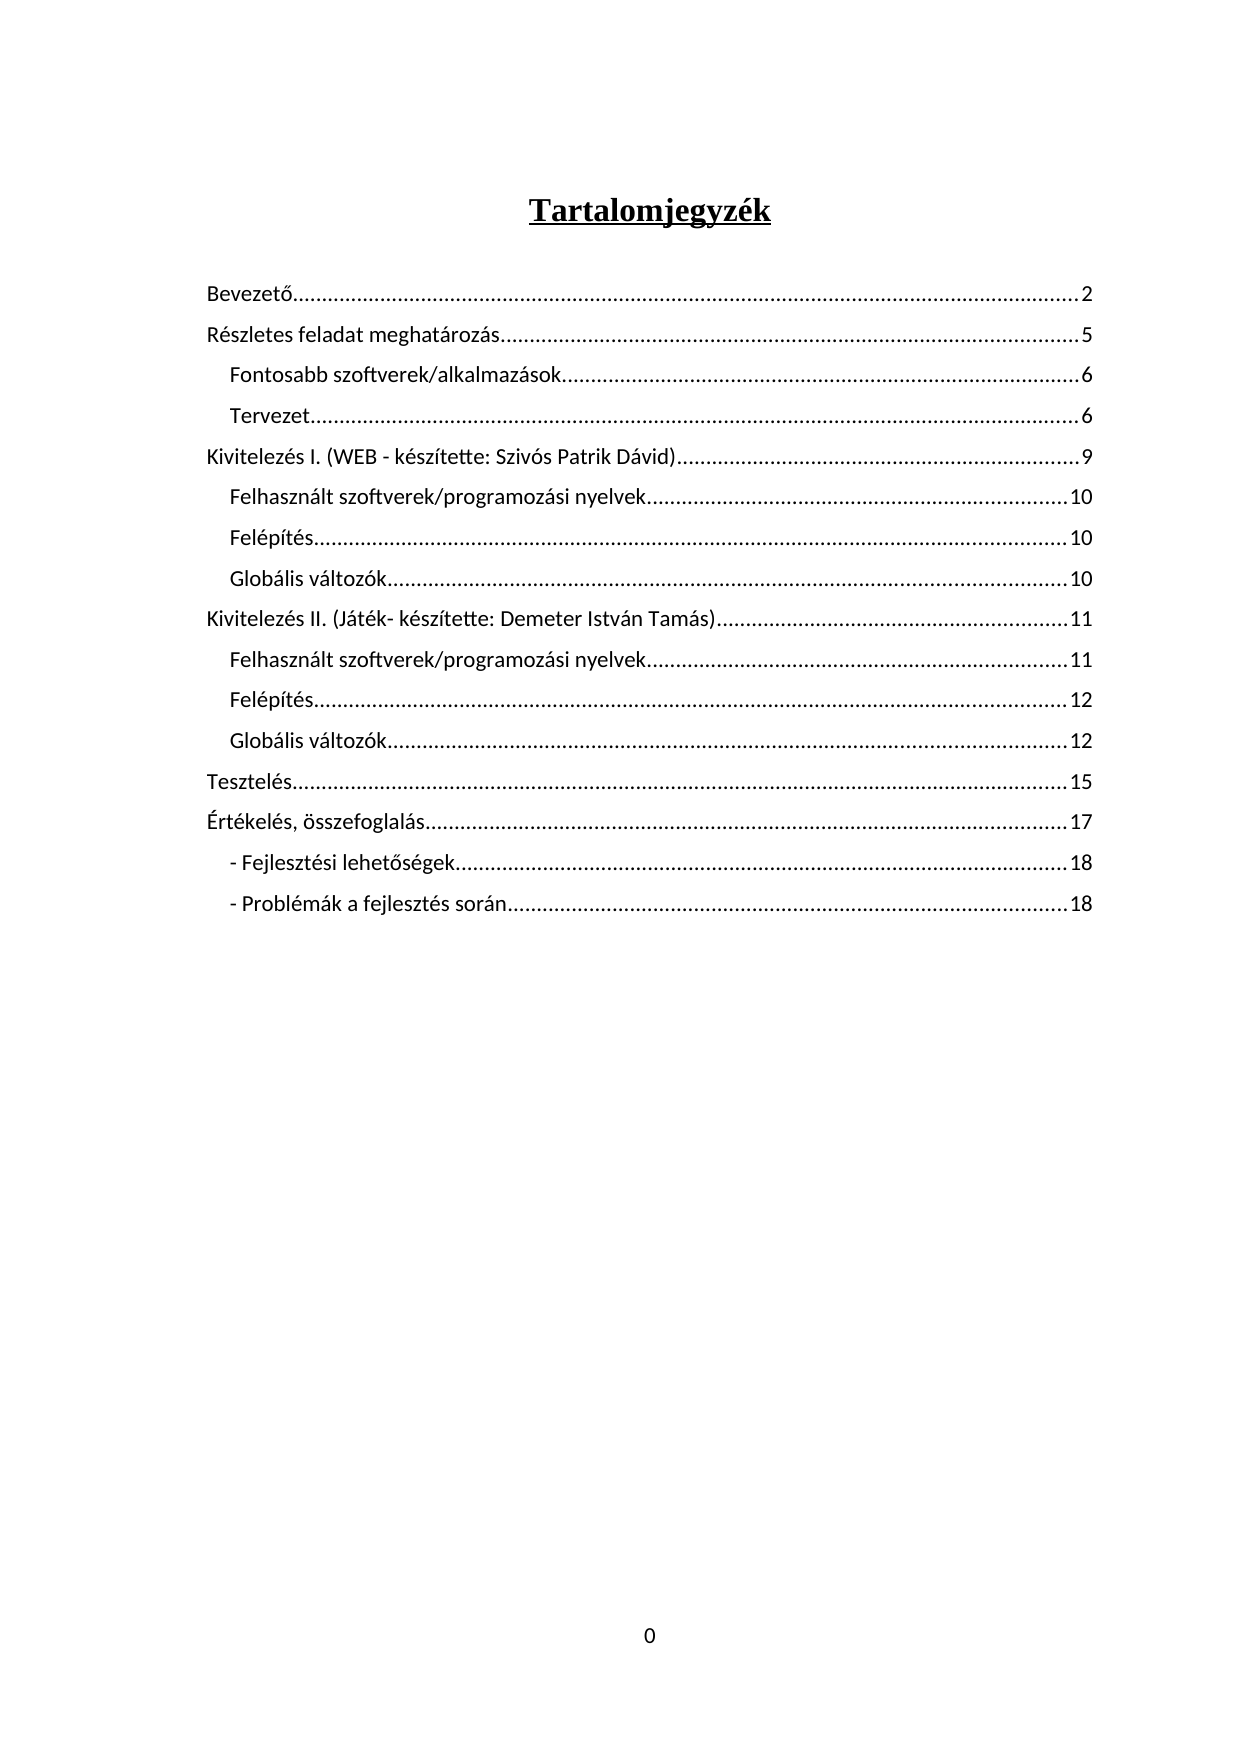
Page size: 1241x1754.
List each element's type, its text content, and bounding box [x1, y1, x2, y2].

text Tartalomjegyzék [207, 190, 1093, 229]
